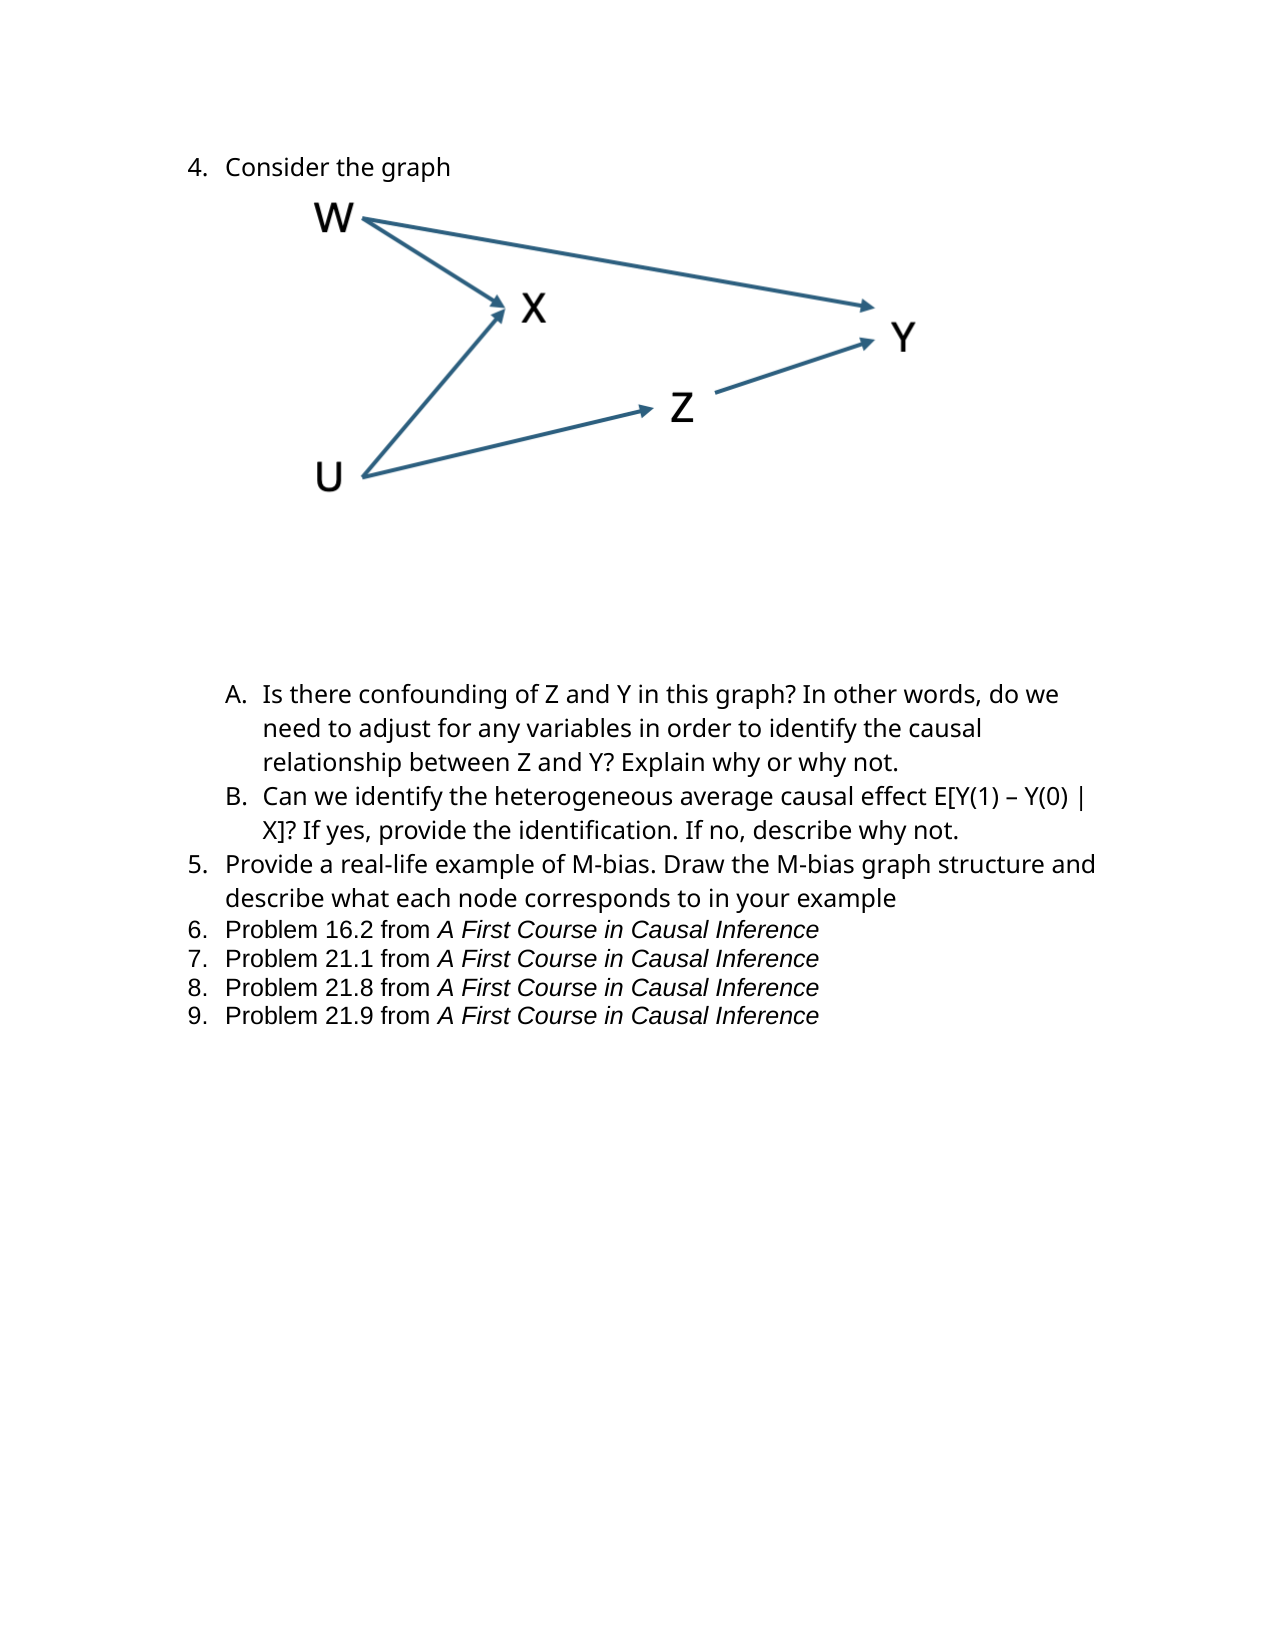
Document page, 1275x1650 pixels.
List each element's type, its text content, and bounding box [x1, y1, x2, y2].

list Problem 16.2 from A First Course in Causal Inference [187, 915, 1125, 944]
list Is there confounding of Z and Y in this graph? In other words, do we need to adjust for any variables in order to identify the causal relationship between Z and Y? Explain why or why not. [225, 677, 1125, 779]
list Can we identify the heterogeneous average causal effect E[Y(1) – Y(0) | X]? If yes, provide the identification. If no, describe why not. [225, 779, 1125, 847]
list Problem 21.1 from A First Course in Causal Inference [187, 944, 1125, 972]
list Problem 21.8 from A First Course in Causal Inference [187, 972, 1125, 1001]
list Provide a real-life example of M-bias. Draw the M-bias graph structure and describe what each node corresponds to in your example [187, 847, 1125, 915]
picture [225, 184, 1200, 643]
list Problem 21.9 from A First Course in Causal Inference [187, 1001, 1125, 1030]
